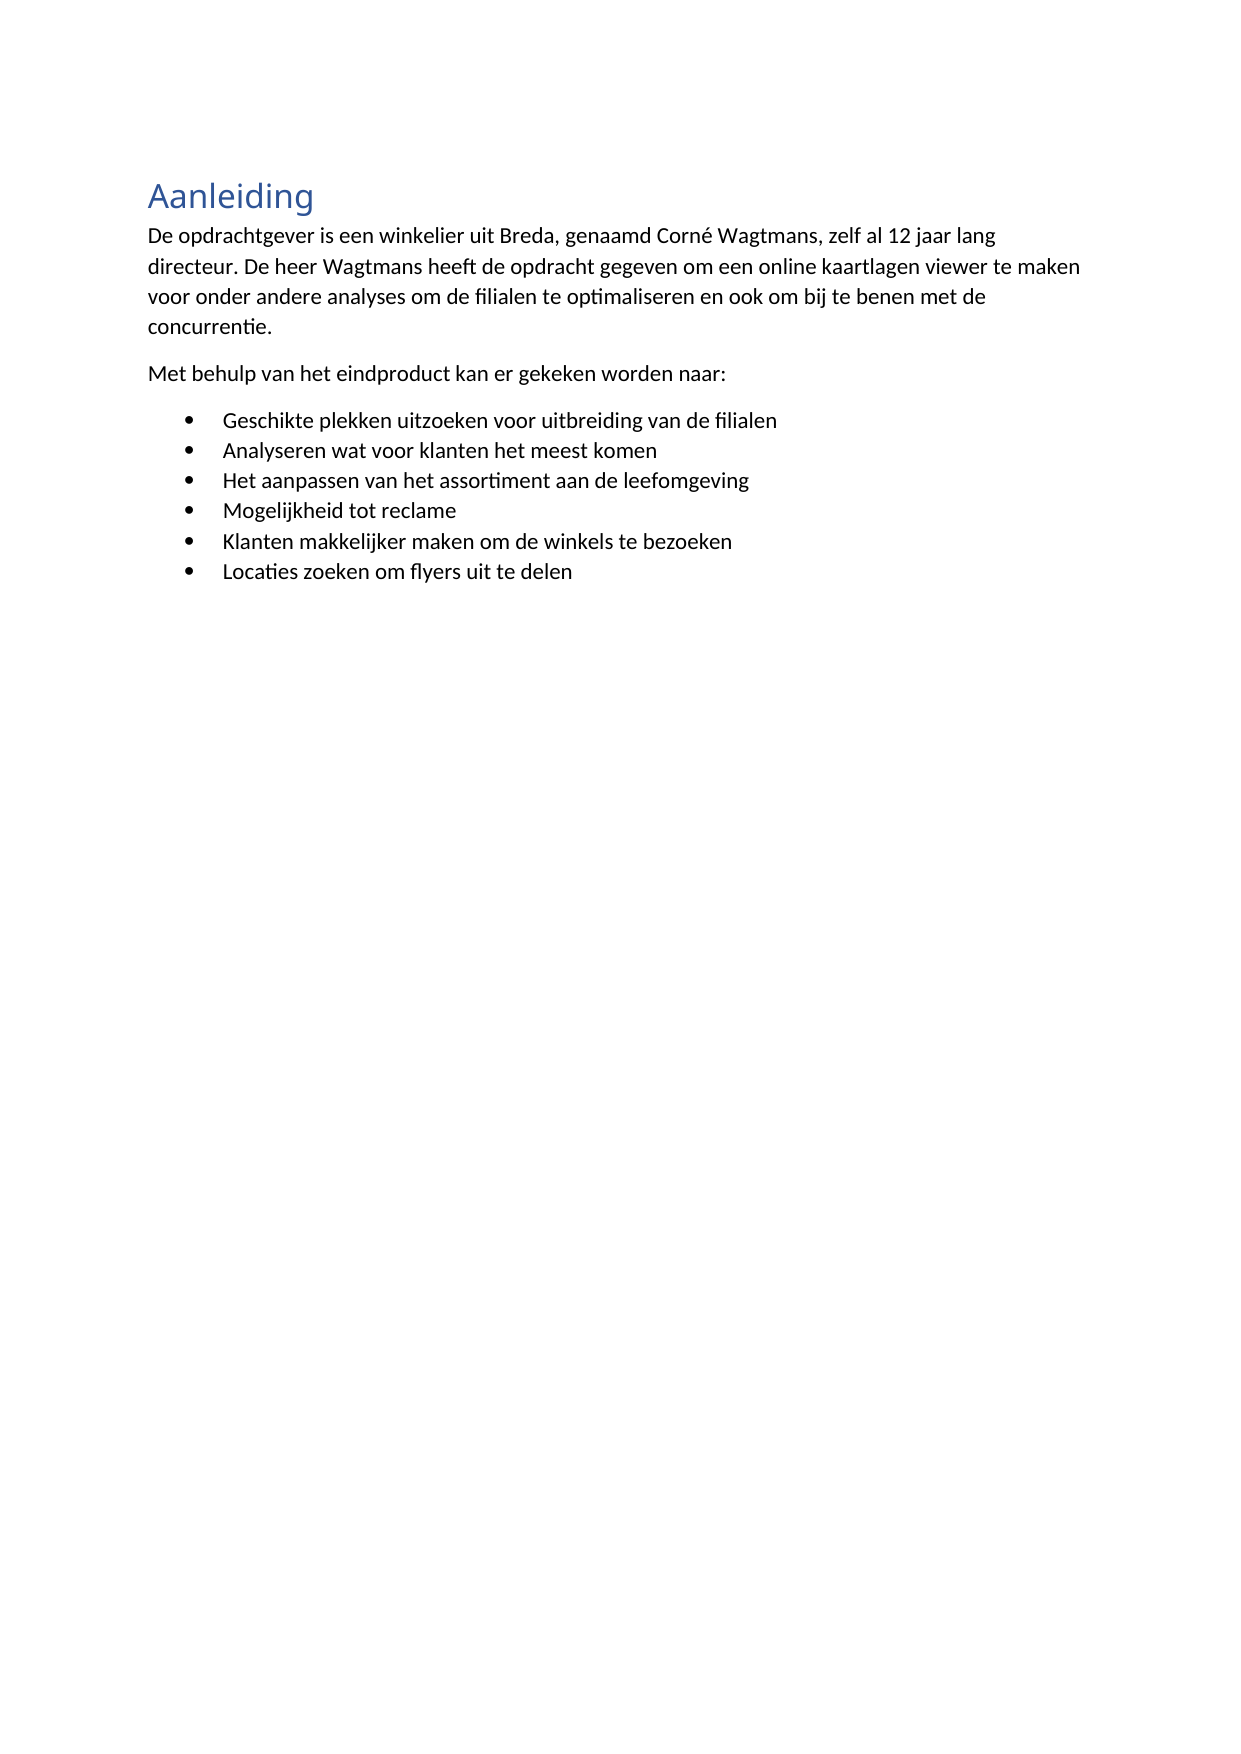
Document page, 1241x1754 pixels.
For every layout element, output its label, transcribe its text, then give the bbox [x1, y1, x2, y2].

text Met behulp van het eindproduct kan er gekeken worden naar: [148, 359, 1093, 387]
subtitle Aanleiding [148, 173, 1093, 218]
text De opdrachtgever is een winkelier uit Breda, genaamd Corné Wagtmans, zelf al 12 jaar lang directeur. De heer Wagtmans heeft de opdracht gegeven om een online kaartlagen viewer te maken voor onder andere analyses om de filialen te optimaliseren en ook om bij te benen met de concurrentie. [148, 222, 1093, 340]
list Analyseren wat voor klanten het meest komen [185, 436, 1093, 464]
list Geschikte plekken uitzoeken voor uitbreiding van de filialen [185, 406, 1093, 434]
list Mogelijkheid tot reclame [185, 497, 1093, 524]
list Locaties zoeken om flyers uit te delen [185, 557, 1093, 585]
list Klanten makkelijker maken om de winkels te bezoeken [185, 527, 1093, 555]
list Het aanpassen van het assortiment aan de leefomgeving [185, 466, 1093, 494]
